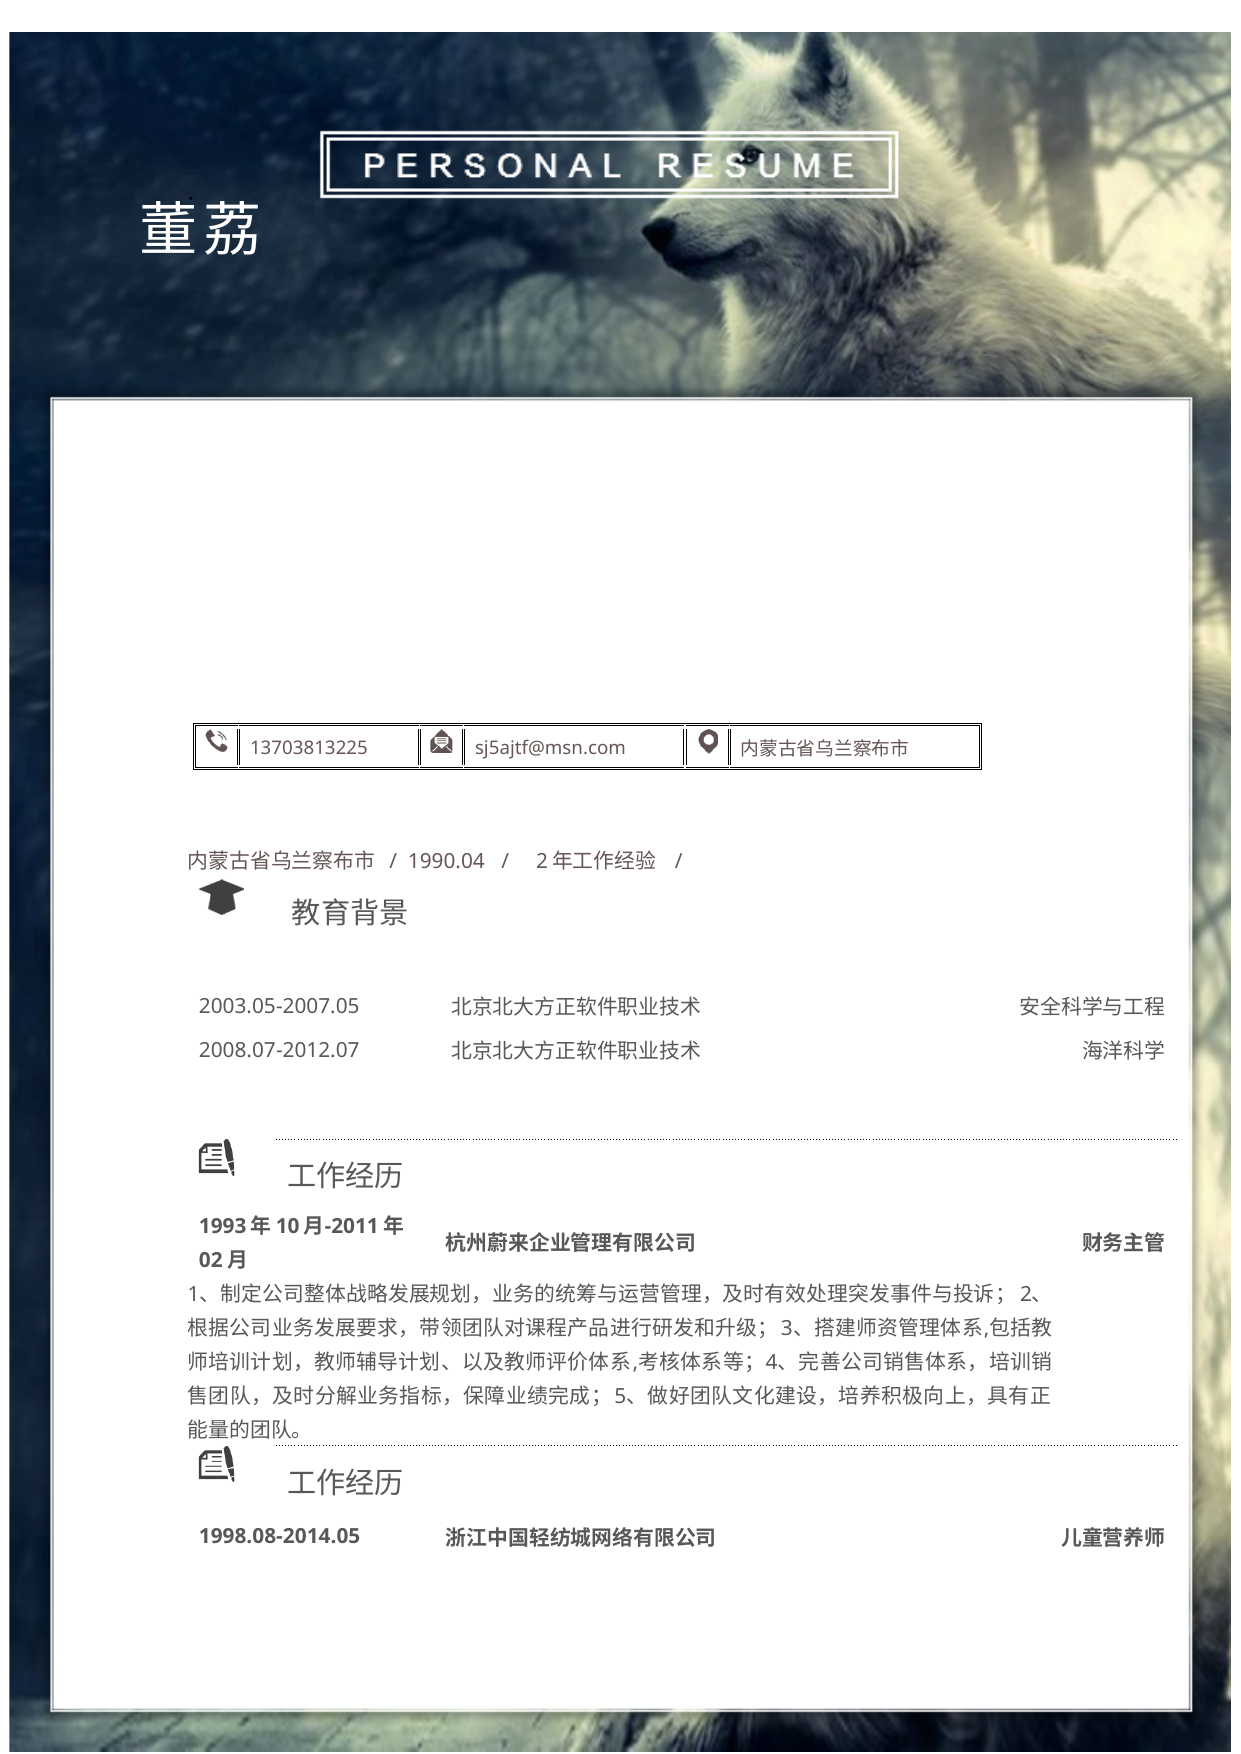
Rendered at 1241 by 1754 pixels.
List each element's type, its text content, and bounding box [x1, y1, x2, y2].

text 1、制定公司整体战略发展规划，业务的统筹与运营管理，及时有效处理突发事件与投诉；2、根据公司业务发展要求，带领团队对课程产品进行研发和升级；3、搭建师资管理体系,包括教师培训计划，教师辅导计划、以及教师评价体系,考核体系等；4、完善公司销售体系，培训销售团队，及时分解业务指标，保障业绩完成；5、做好团队文化建设，培养积极向上，具有正能量的团队。 [187, 1276, 1053, 1445]
table_header 工作经历 [276, 1445, 1176, 1514]
table_header [419, 726, 463, 767]
table_header 工作经历 [276, 1139, 1176, 1208]
table_header 1993年10月-2011年02月 [188, 1208, 434, 1276]
table_header 财务主管 [847, 1208, 1176, 1276]
picture [9, 32, 1231, 1752]
table_header [685, 726, 729, 767]
table_header 2008.07-2012.07 [188, 1028, 434, 1071]
text 内蒙古省乌兰察布市 / 1990.04 / 2年工作经验 / [187, 843, 1053, 877]
table_header [196, 726, 238, 767]
table_header 杭州蔚来企业管理有限公司 [434, 1208, 847, 1276]
table_header 13703813225 [239, 726, 419, 767]
table_header 儿童营养师 [847, 1514, 1176, 1558]
table_header 北京北大方正软件职业技术 [434, 984, 847, 1027]
table_header [188, 877, 280, 950]
table_header 1998.08-2014.05 [188, 1514, 434, 1558]
table_header 浙江中国轻纺城网络有限公司 [434, 1514, 847, 1558]
table_header [188, 1445, 276, 1514]
table_header 北京北大方正软件职业技术 [434, 1028, 847, 1071]
table_header 海洋科学 [847, 1028, 1176, 1071]
table_header 教育背景 [280, 877, 1177, 950]
table_header 安全科学与工程 [847, 984, 1176, 1027]
table_header 2003.05-2007.05 [188, 984, 434, 1027]
text · [187, 164, 1053, 232]
table_header [188, 1139, 276, 1208]
table_header sj5ajtf@msn.com [464, 724, 685, 767]
table_header 内蒙古省乌兰察布市 [729, 726, 979, 767]
